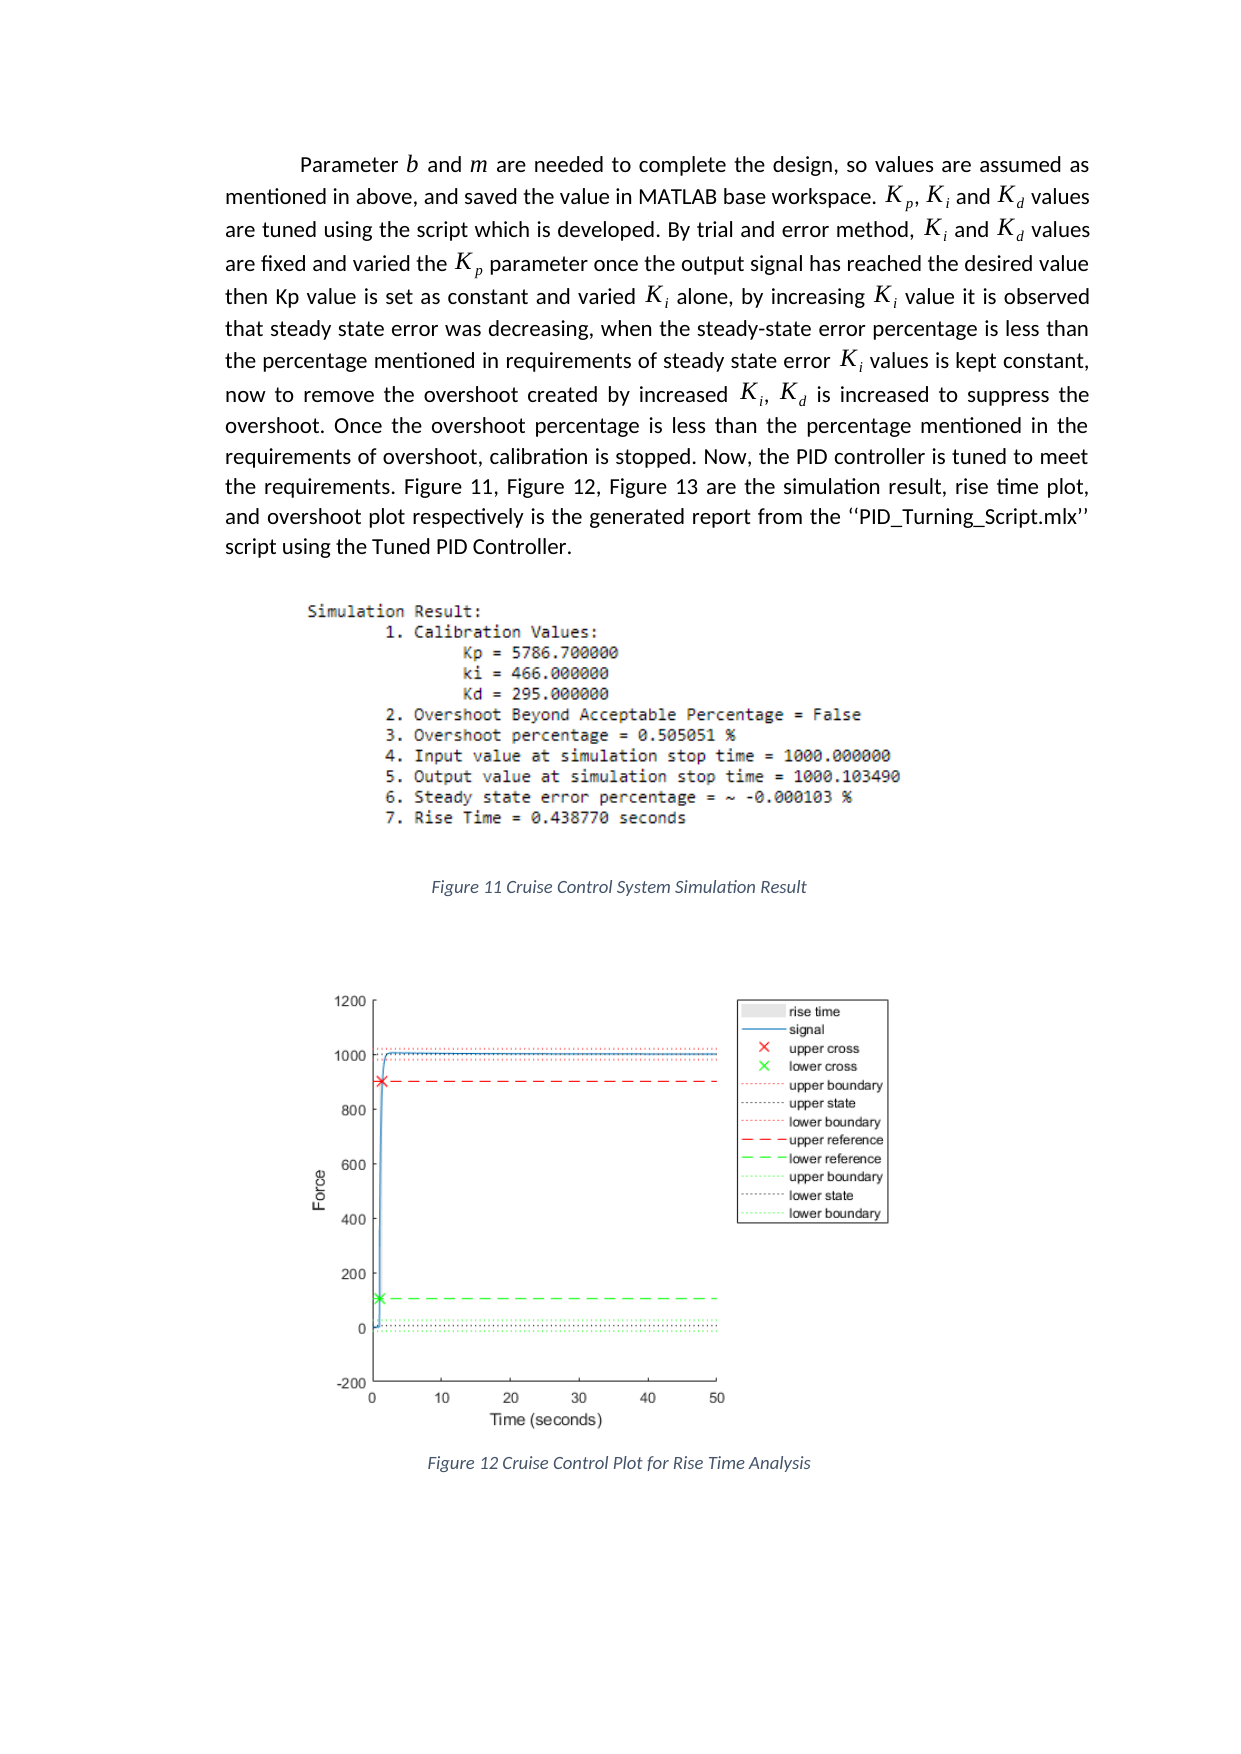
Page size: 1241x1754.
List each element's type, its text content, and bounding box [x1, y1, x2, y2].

picture [290, 579, 950, 856]
text Parameter and are needed to complete the design, so values are assumed as mentioned in 2.2.3.3 above, and saved the value in MATLAB base workspace. , and values are tuned using the script which is developed. By trial and error method, and values are fixed and varied the parameter once the output signal has reached the desired value then Kp value is set as constant and varied alone, by increasing value it is observed that steady state error was decreasing, when the steady-state error percentage is less than the percentage mentioned in requirements of steady state error values is kept constant, now to remove the overshoot created by increased , is increased to suppress the overshoot. Once the overshoot percentage is less than the percentage mentioned in the requirements of overshoot, calibration is stopped. Now, the PID controller is tuned to meet the requirements. Figure 11, Figure 12, Figure 13 are the simulation result, rise time plot, and overshoot plot respectively is the generated report from the ‘‘PID_Turning_Script.mlx’’ script using the Tuned PID Controller. [225, 150, 1090, 561]
picture [308, 965, 932, 1433]
